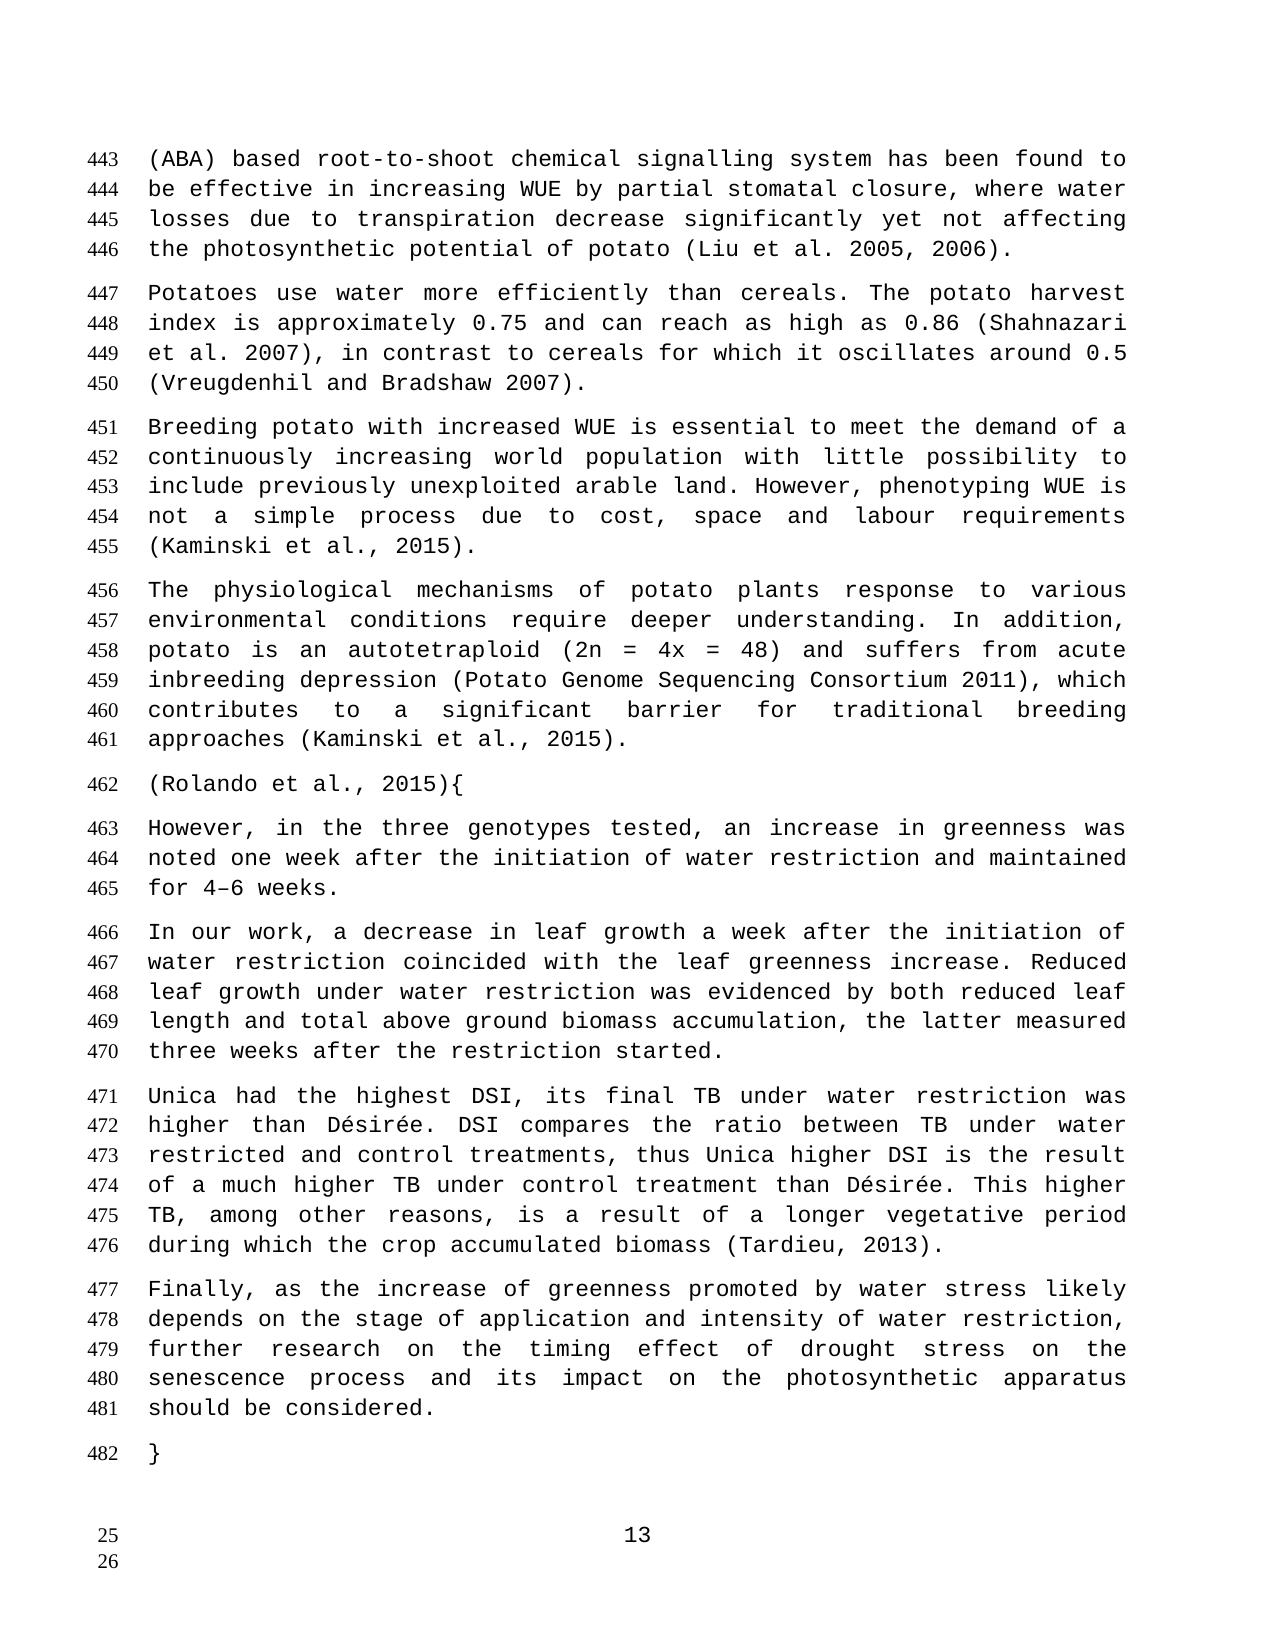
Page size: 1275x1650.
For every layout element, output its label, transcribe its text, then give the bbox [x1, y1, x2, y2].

text Finally, as the increase of greenness promoted by water stress likely depends on the stage of application and intensity of water restriction, further research on the timing effect of drought stress on the senescence process and its impact on the photosynthetic apparatus should be considered. [148, 1277, 1127, 1422]
text Unica had the highest DSI, its final TB under water restriction was higher than Désirée. DSI compares the ratio between TB under water restricted and control treatments, thus Unica higher DSI is the result of a much higher TB under control treatment than Désirée. This higher TB, among other reasons, is a result of a longer vegetative period during which the crop accumulated biomass (Tardieu, 2013). [148, 1084, 1127, 1259]
text } [148, 1441, 1127, 1467]
text In our work, a decrease in leaf growth a week after the initiation of water restriction coincided with the leaf greenness increase. Reduced leaf growth under water restriction was evidenced by both reduced leaf length and total above ground biomass accumulation, the latter measured three weeks after the restriction started. [148, 920, 1127, 1066]
text The physiological mechanisms of potato plants response to various environmental conditions require deeper understanding. In addition, potato is an autotetraploid (2n = 4x = 48) and suffers from acute inbreeding depression (Potato Genome Sequencing Consortium 2011), which contributes to a significant barrier for traditional breeding approaches (Kaminski et al., 2015). [148, 579, 1127, 754]
text (Rolando et al., 2015){ [148, 772, 1127, 798]
text However, in the three genotypes tested, an increase in greenness was noted one week after the initiation of water restriction and maintained for 4–6 weeks. [148, 816, 1127, 902]
